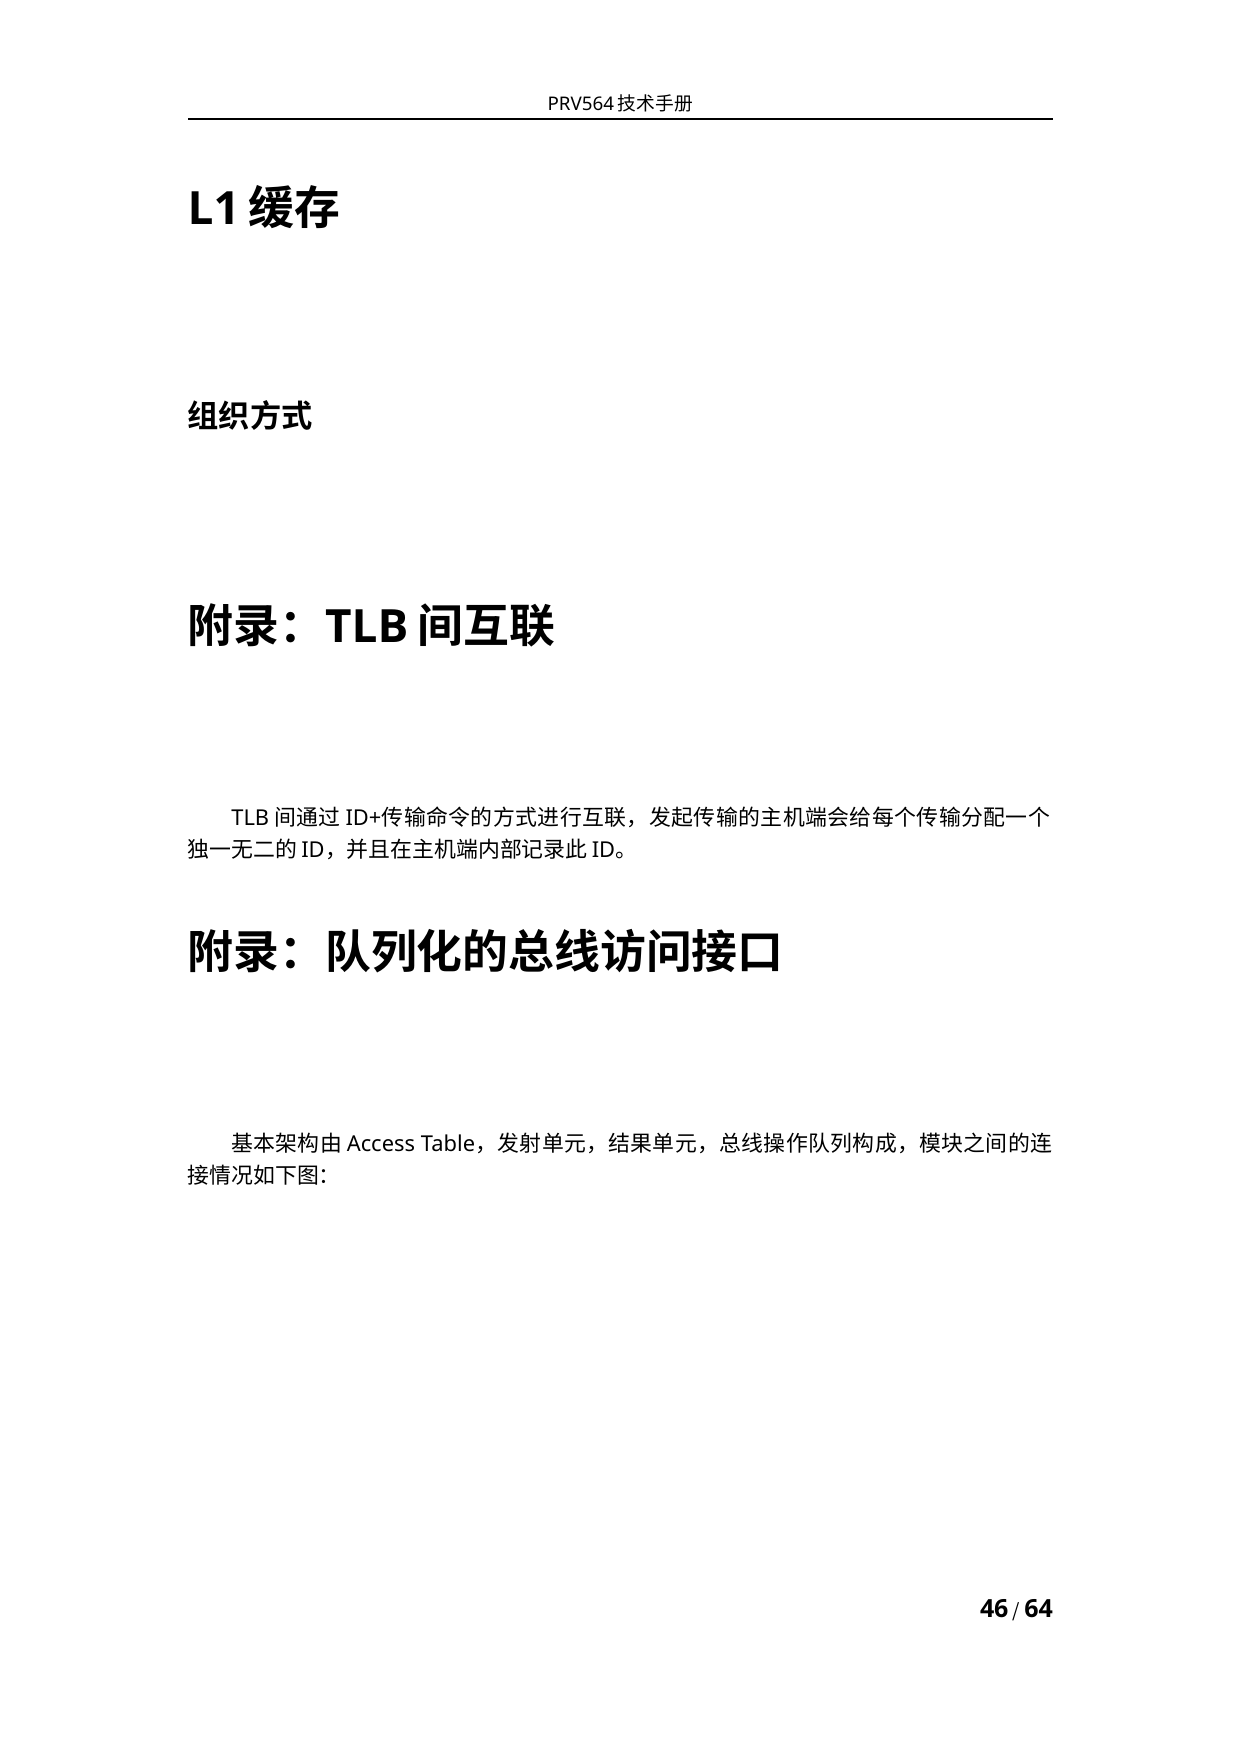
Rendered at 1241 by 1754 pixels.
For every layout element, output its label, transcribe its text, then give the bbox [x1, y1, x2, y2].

text 基本架构由Access Table，发射单元，结果单元，总线操作队列构成，模块之间的连接情况如下图： [187, 1126, 1053, 1191]
subtitle 附录：TLB间互联 [187, 574, 1053, 672]
text TLB间通过ID+传输命令的方式进行互联，发起传输的主机端会给每个传输分配一个独一无二的ID，并且在主机端内部记录此ID。 [187, 800, 1053, 865]
subtitle 附录：队列化的总线访问接口 [187, 900, 1053, 998]
subtitle 组织方式 [187, 381, 1053, 446]
subtitle L1缓存 [187, 156, 1053, 253]
